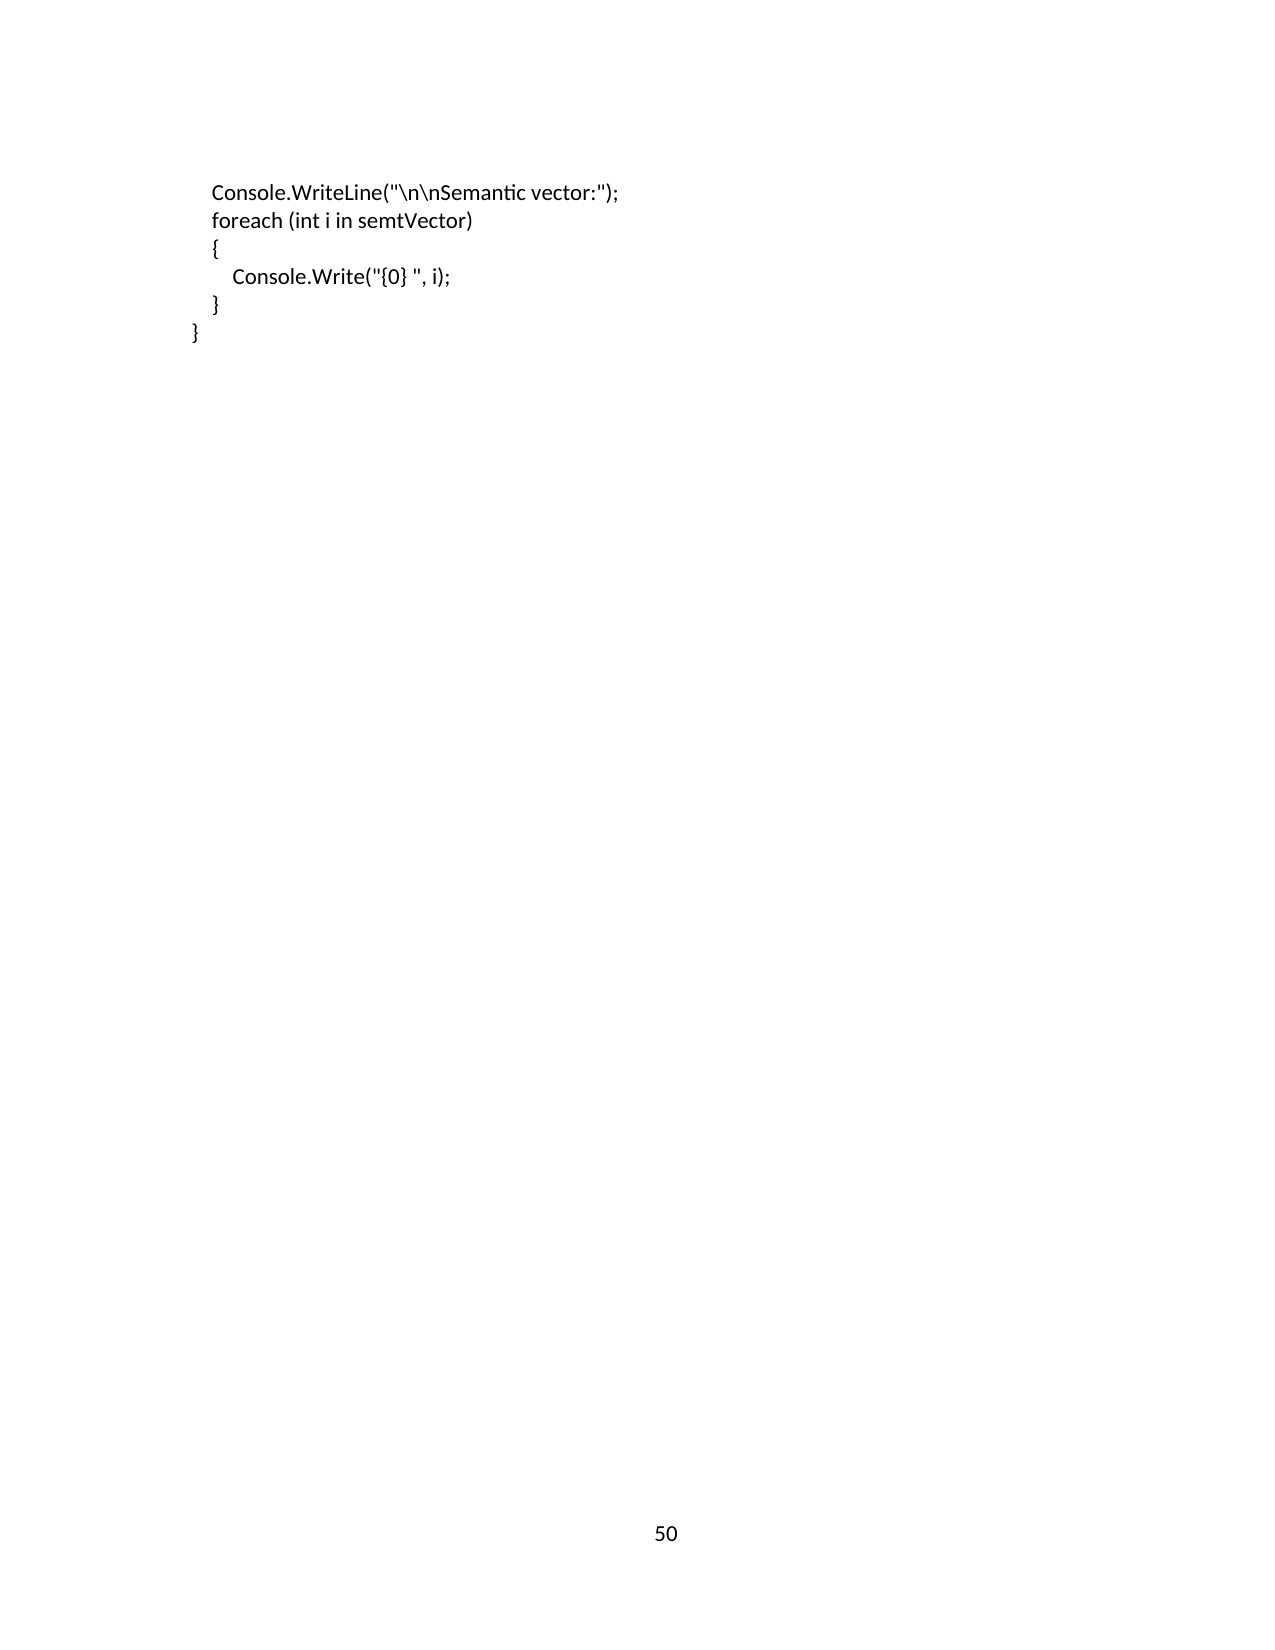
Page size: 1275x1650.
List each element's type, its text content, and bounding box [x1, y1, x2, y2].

text foreach (int i in semtVector) [150, 206, 1181, 234]
text Console.Write("{0} ", i); [150, 262, 1181, 290]
text Console.WriteLine("\n\nSemantic vector:"); [150, 178, 1181, 206]
text { [150, 234, 1181, 262]
text } [150, 290, 1181, 318]
text } [150, 318, 1181, 346]
